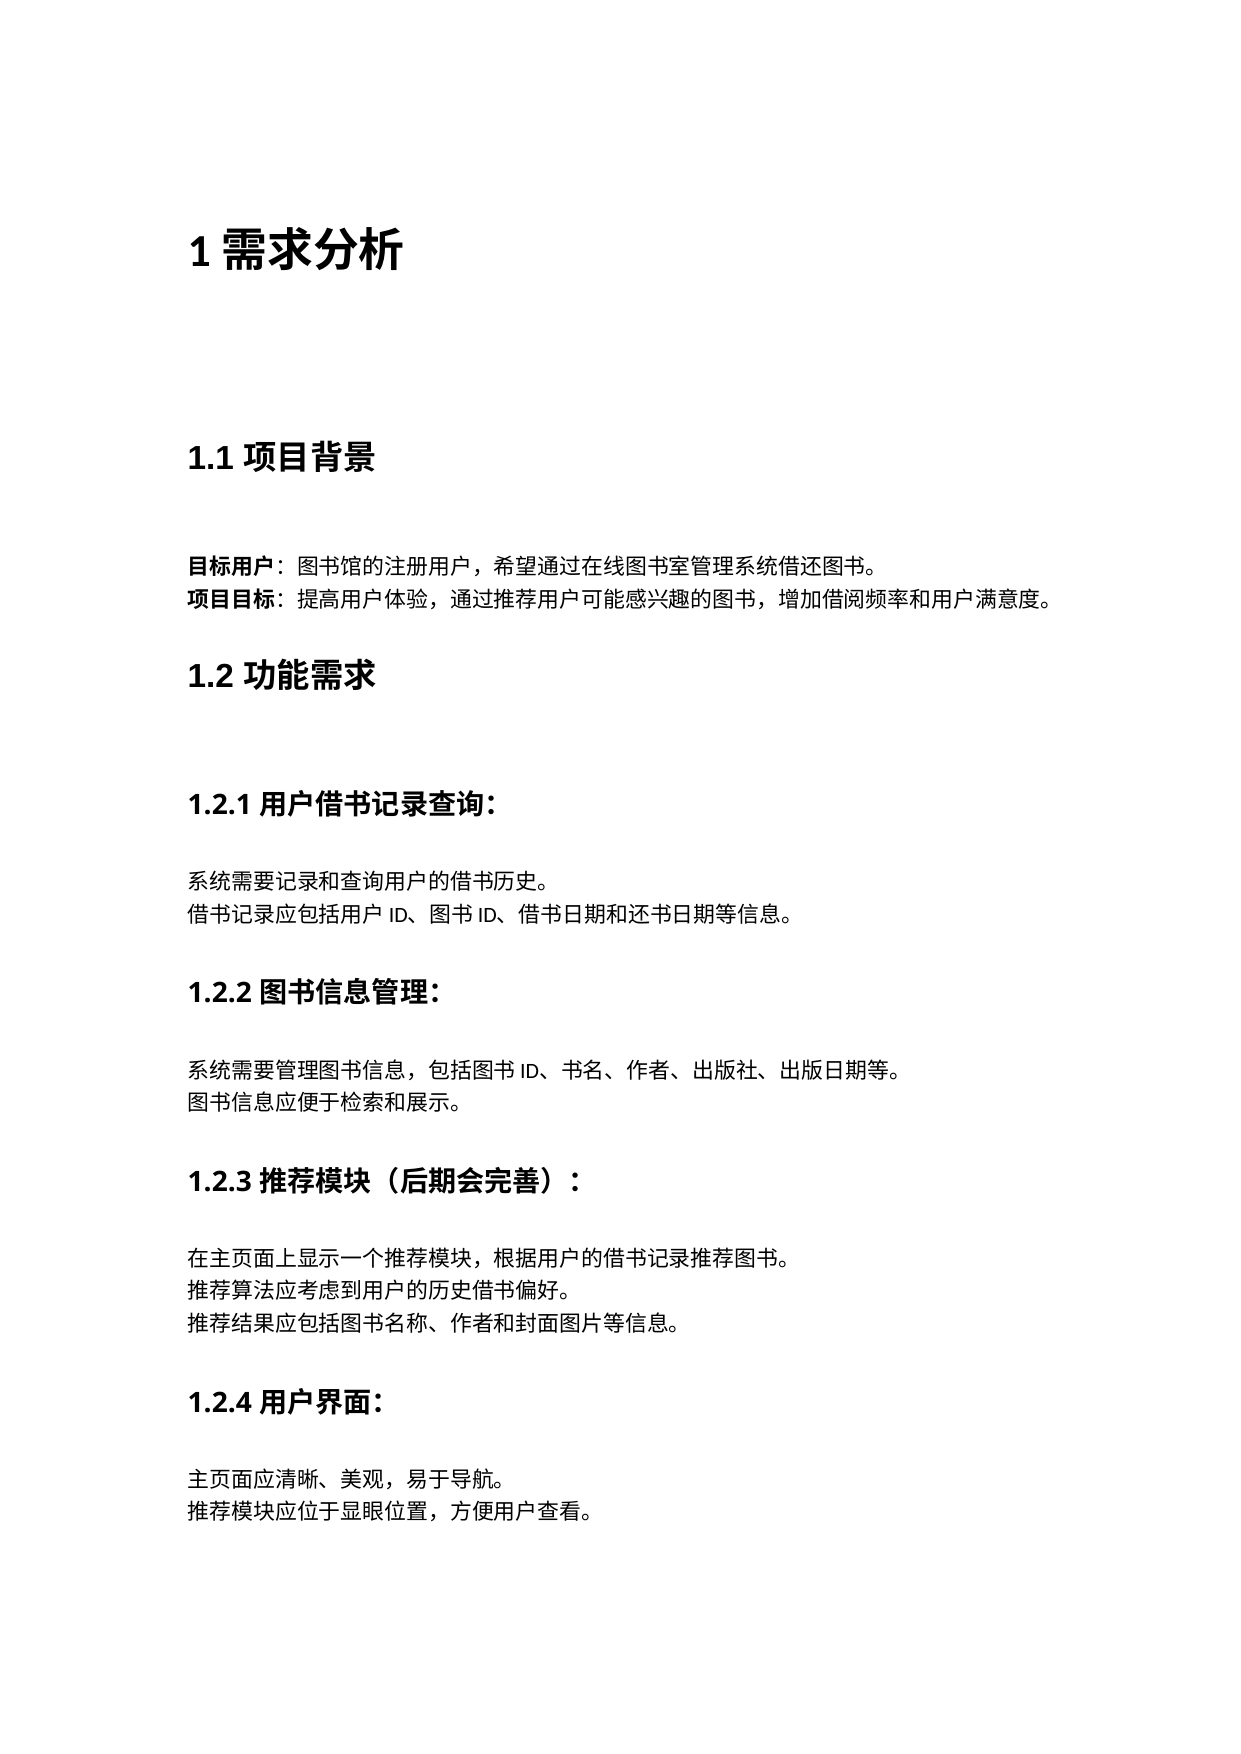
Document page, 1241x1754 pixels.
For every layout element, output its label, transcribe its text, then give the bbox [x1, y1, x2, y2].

text 主页面应清晰、美观，易于导航。 [187, 1461, 1053, 1494]
text 推荐模块应位于显眼位置，方便用户查看。 [187, 1494, 1053, 1526]
subtitle 1.2.1 用户借书记录查询： [187, 770, 1053, 835]
text 推荐结果应包括图书名称、作者和封面图片等信息。 [187, 1306, 1053, 1338]
subtitle 1.1 项目背景 [187, 422, 1053, 487]
text 系统需要管理图书信息，包括图书ID、书名、作者、出版社、出版日期等。 [187, 1052, 1053, 1085]
subtitle 1.2.2 图书信息管理： [187, 958, 1053, 1023]
text 借书记录应包括用户ID、图书ID、借书日期和还书日期等信息。 [187, 896, 1053, 929]
text 目标用户：图书馆的注册用户，希望通过在线图书室管理系统借还图书。 [187, 549, 1053, 581]
text 推荐算法应考虑到用户的历史借书偏好。 [187, 1273, 1053, 1306]
subtitle 1.2.3 推荐模块（后期会完善）： [187, 1146, 1053, 1211]
subtitle 1 需求分析 [187, 197, 1053, 295]
subtitle 1.2.4 用户界面： [187, 1367, 1053, 1432]
text 系统需要记录和查询用户的借书历史。 [187, 864, 1053, 896]
text 在主页面上显示一个推荐模块，根据用户的借书记录推荐图书。 [187, 1241, 1053, 1273]
text 图书信息应便于检索和展示。 [187, 1085, 1053, 1117]
subtitle 1.2 功能需求 [187, 641, 1053, 706]
text 项目目标：提高用户体验，通过推荐用户可能感兴趣的图书，增加借阅频率和用户满意度。 [187, 581, 1053, 614]
